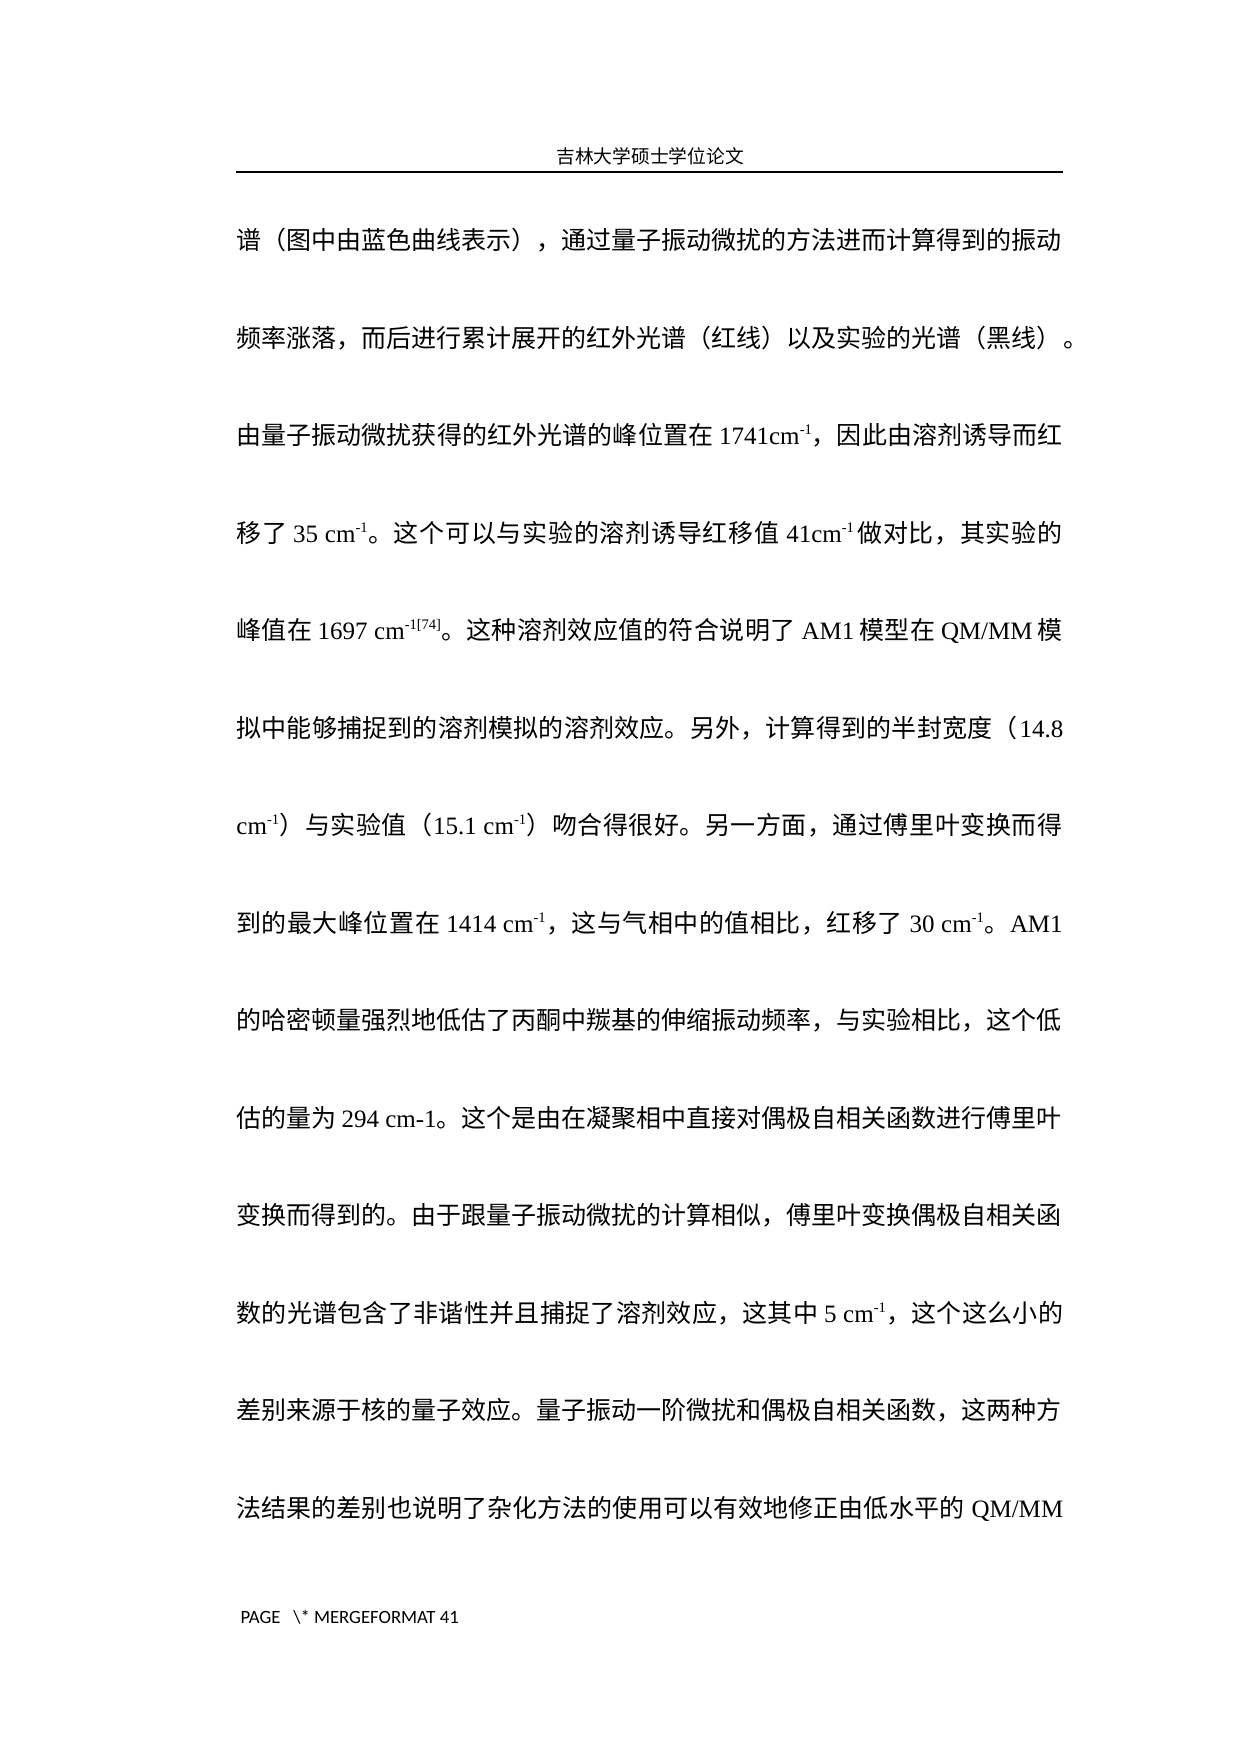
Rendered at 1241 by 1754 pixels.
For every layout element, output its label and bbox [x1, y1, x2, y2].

text [236, 206, 1063, 1539]
